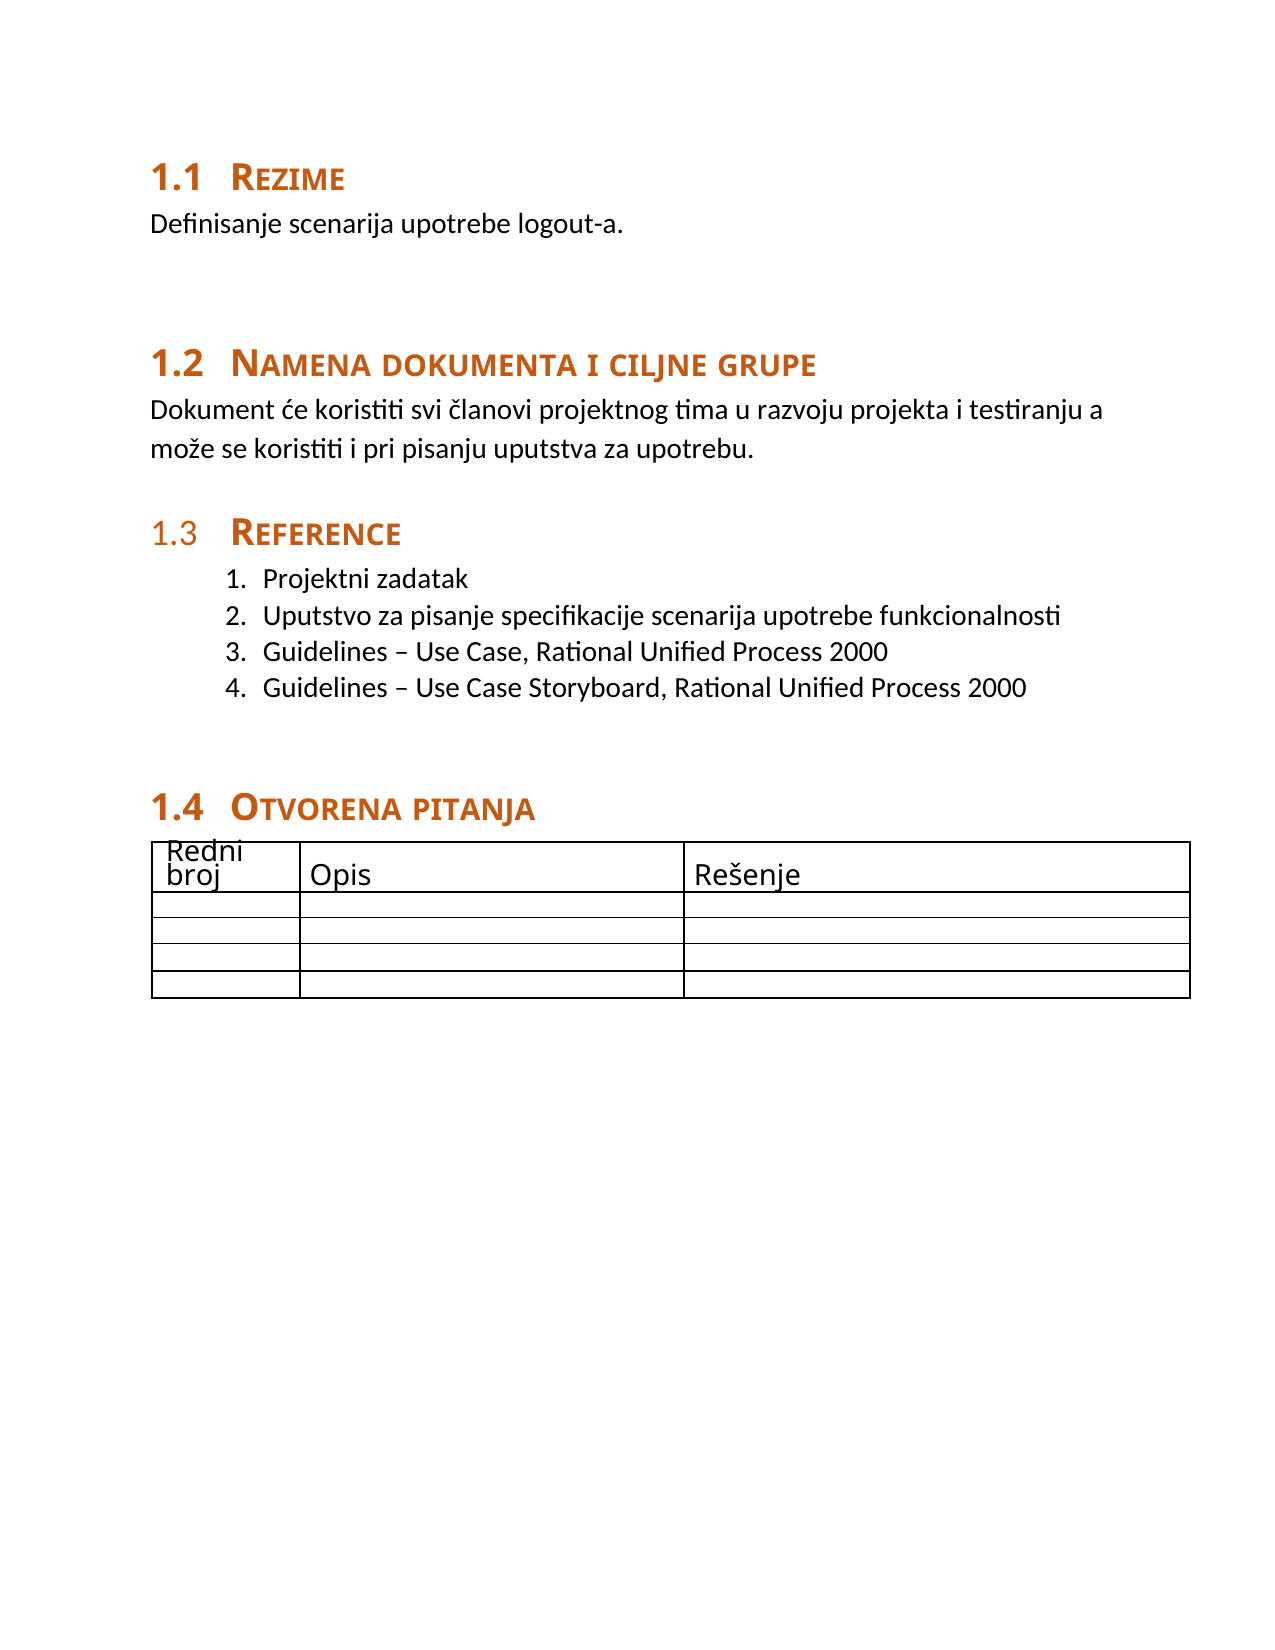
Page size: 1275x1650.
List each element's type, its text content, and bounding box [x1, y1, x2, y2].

table_cell [153, 893, 299, 917]
table_cell [301, 918, 683, 943]
table_cell [153, 918, 299, 943]
subtitle Namena dokumenta i ciljne grupe [150, 336, 1125, 387]
table_header Redni broj [153, 843, 299, 891]
subtitle Rezime [150, 150, 1125, 201]
table_cell [685, 944, 1189, 970]
table_cell [153, 944, 299, 970]
list Guidelines – Use Case Storyboard, Rational Unified Process 2000 [225, 669, 1125, 705]
table_cell [685, 972, 1189, 997]
text Definisanje scenarija upotrebe logout-a. [150, 205, 1125, 241]
subtitle Reference [150, 506, 1125, 557]
text Dokument će koristiti svi članovi projektnog tima u razvoju projekta i testiranju a može se koristiti i pri pisanju uputstva za upotrebu. [150, 391, 1125, 465]
list Guidelines – Use Case, Rational Unified Process 2000 [225, 633, 1125, 668]
table_header Rešenje [685, 843, 1189, 891]
table_header Opis [301, 843, 683, 891]
subtitle Otvorena pitanja [150, 781, 1125, 832]
list Uputstvo za pisanje specifikacije scenarija upotrebe funkcionalnosti [225, 597, 1125, 632]
table_cell [685, 893, 1189, 917]
table_cell [153, 972, 299, 997]
table_cell [301, 972, 683, 997]
table_cell [301, 893, 683, 917]
table_cell [301, 944, 683, 970]
list Projektni zadatak [225, 561, 1125, 596]
table_cell [685, 918, 1189, 943]
